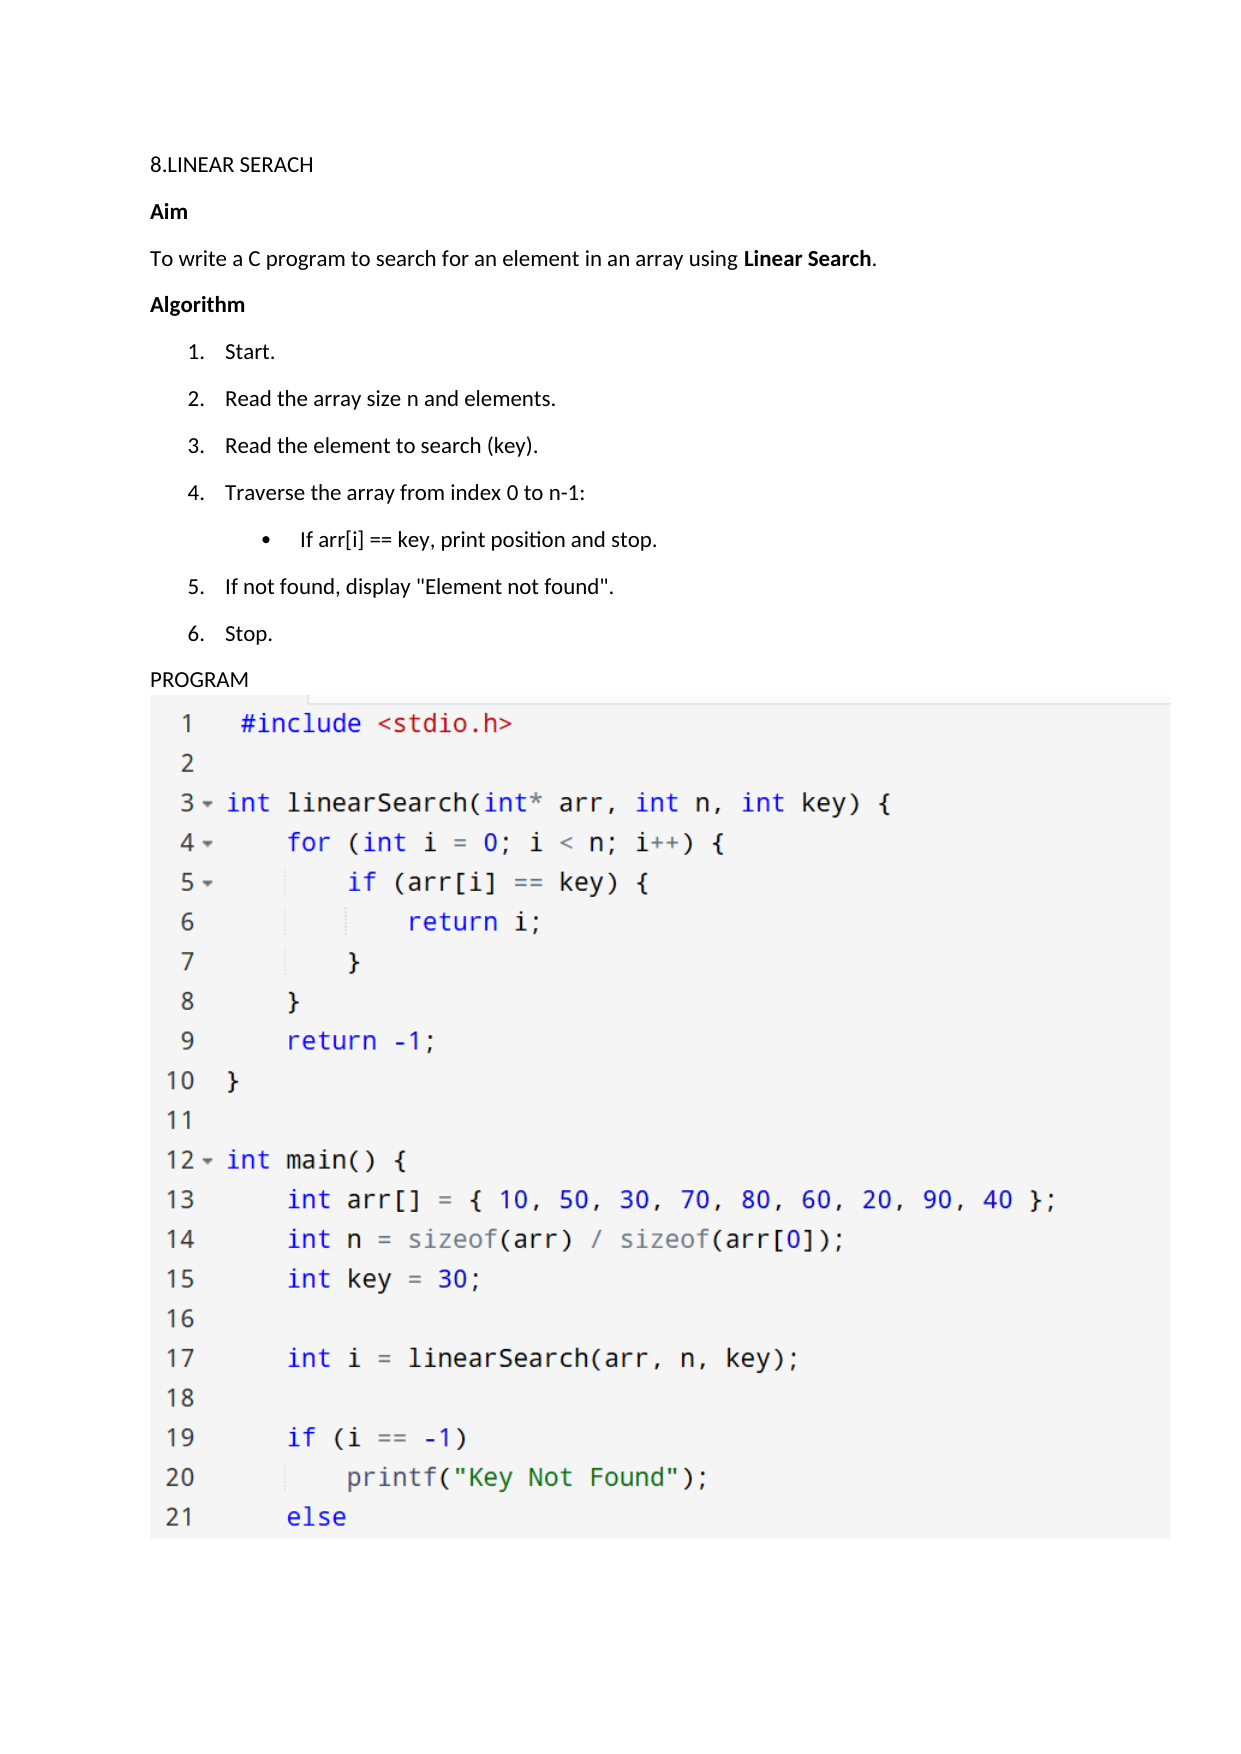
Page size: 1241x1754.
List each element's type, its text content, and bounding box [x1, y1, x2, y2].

text 8.LINEAR SERACH [150, 150, 1090, 178]
text To write a C program to search for an element in an array using Linear Search. [150, 244, 1090, 272]
text Aim [150, 197, 1090, 225]
list If not found, display "Element not found". [187, 572, 1090, 600]
text Algorithm [150, 291, 1090, 319]
text PROGRAM [150, 666, 1090, 695]
list Stop. [187, 619, 1090, 647]
list Read the element to search (key). [187, 431, 1090, 459]
list Traverse the array from index 0 to n-1: [187, 478, 1090, 506]
list Read the array size n and elements. [187, 384, 1090, 412]
list Start. [187, 337, 1090, 366]
list If arr[i] == key, print position and stop. [262, 525, 1090, 553]
picture [150, 695, 1171, 1539]
